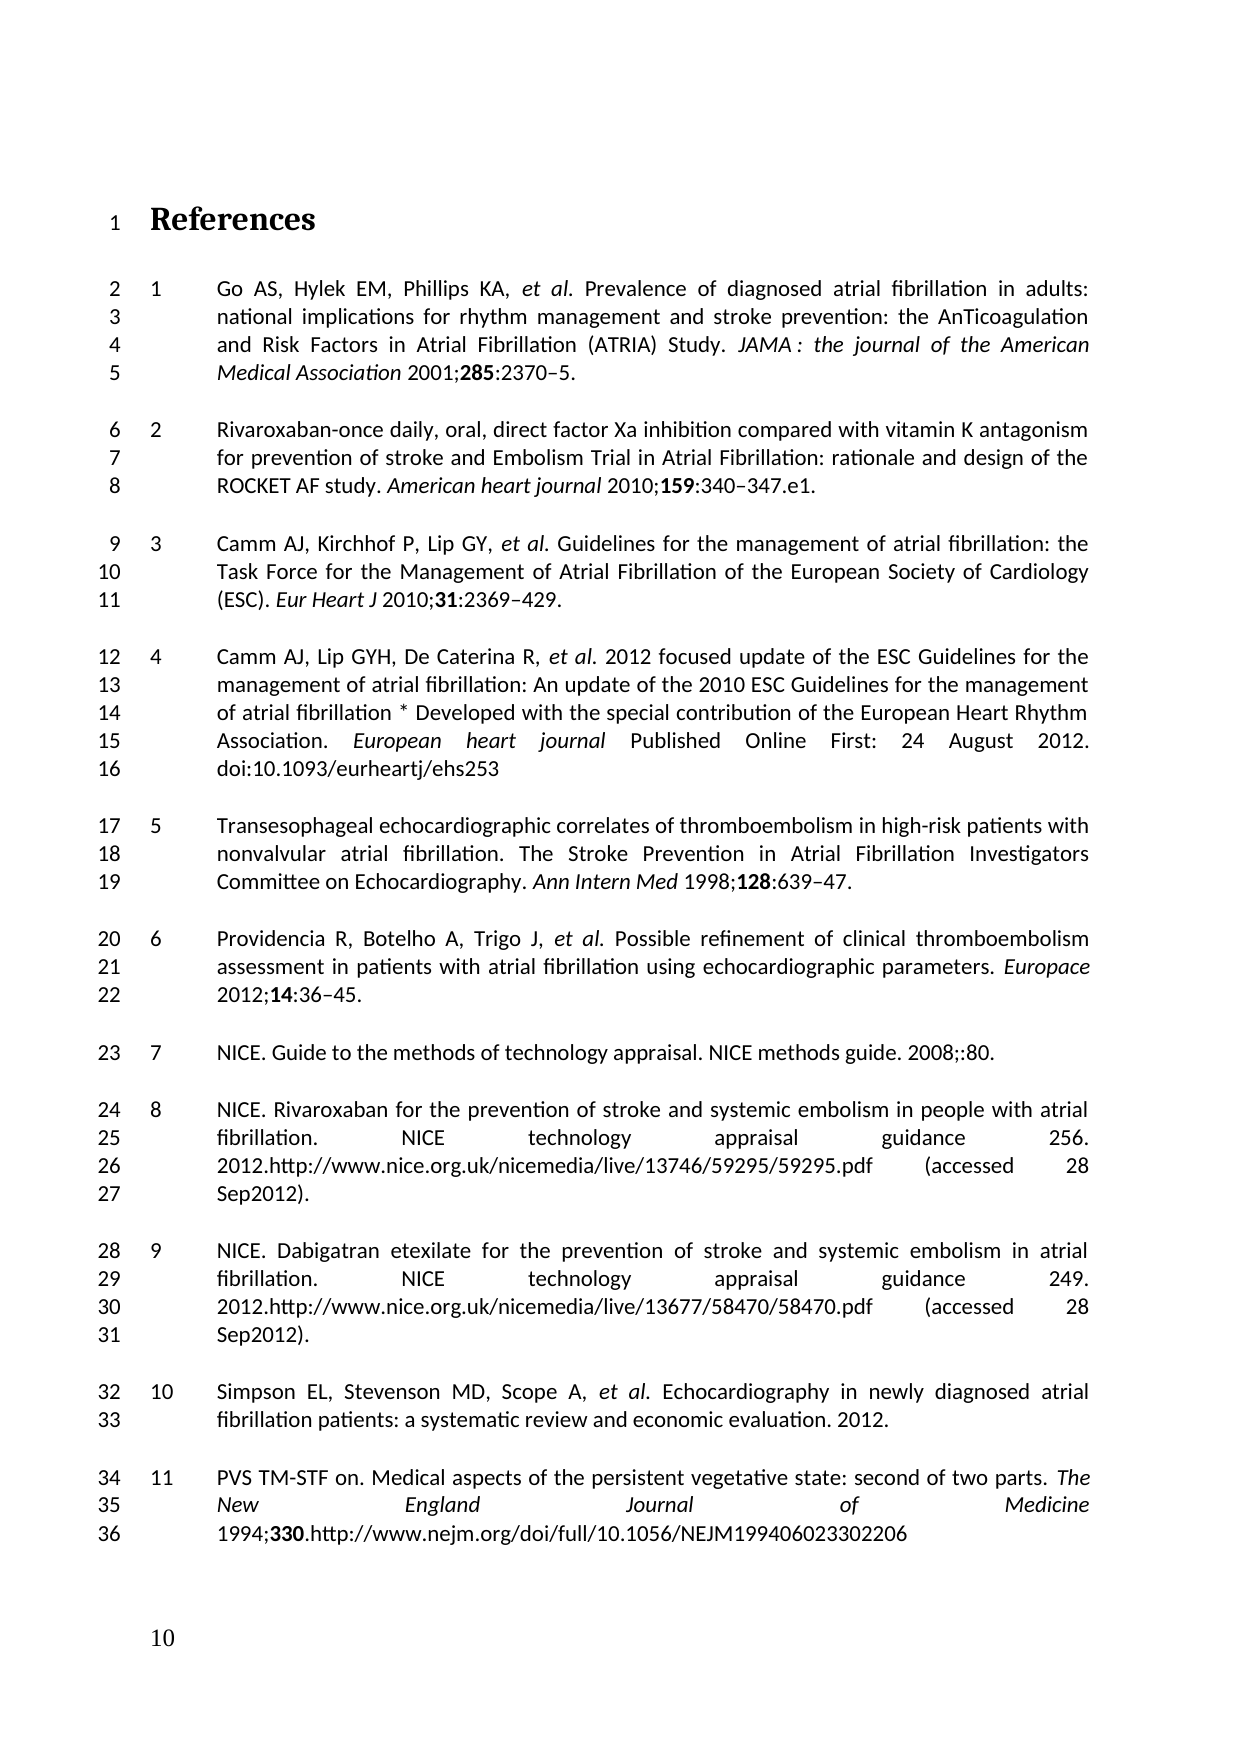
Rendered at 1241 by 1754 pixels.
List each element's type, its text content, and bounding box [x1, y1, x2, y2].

text 7 NICE. Guide to the methods of technology appraisal. NICE methods guide. 2008;:80. [150, 1038, 1090, 1066]
text 3 Camm AJ, Kirchhof P, Lip GY, et al. Guidelines for the management of atrial fibrillation: the Task Force for the Management of Atrial Fibrillation of the European Society of Cardiology (ESC). Eur Heart J 2010;31:2369–429. [150, 529, 1090, 613]
subtitle References [150, 200, 1090, 238]
text 9 NICE. Dabigatran etexilate for the prevention of stroke and systemic embolism in atrial fibrillation. NICE technology appraisal guidance 249. 2012.http://www.nice.org.uk/nicemedia/live/13677/58470/58470.pdf (accessed 28 Sep2012). [150, 1236, 1090, 1348]
text 1 Go AS, Hylek EM, Phillips KA, et al. Prevalence of diagnosed atrial fibrillation in adults: national implications for rhythm management and stroke prevention: the AnTicoagulation and Risk Factors in Atrial Fibrillation (ATRIA) Study. JAMA : the journal of the American Medical Association 2001;285:2370–5. [150, 273, 1090, 386]
text 5 Transesophageal echocardiographic correlates of thromboembolism in high-risk patients with nonvalvular atrial fibrillation. The Stroke Prevention in Atrial Fibrillation Investigators Committee on Echocardiography. Ann Intern Med 1998;128:639–47. [150, 811, 1090, 895]
text 4 Camm AJ, Lip GYH, De Caterina R, et al. 2012 focused update of the ESC Guidelines for the management of atrial fibrillation: An update of the 2010 ESC Guidelines for the management of atrial fibrillation * Developed with the special contribution of the European Heart Rhythm Association. European heart journal Published Online First: 24 August 2012. doi:10.1093/eurheartj/ehs253 [150, 642, 1090, 782]
text 11 PVS TM-STF on. Medical aspects of the persistent vegetative state: second of two parts. The New England Journal of Medicine 1994;330.http://www.nejm.org/doi/full/10.1056/NEJM199406023302206 [150, 1463, 1090, 1547]
text 6 Providencia R, Botelho A, Trigo J, et al. Possible refinement of clinical thromboembolism assessment in patients with atrial fibrillation using echocardiographic parameters. Europace 2012;14:36–45. [150, 924, 1090, 1008]
text 8 NICE. Rivaroxaban for the prevention of stroke and systemic embolism in people with atrial fibrillation. NICE technology appraisal guidance 256. 2012.http://www.nice.org.uk/nicemedia/live/13746/59295/59295.pdf (accessed 28 Sep2012). [150, 1095, 1090, 1207]
text 10 Simpson EL, Stevenson MD, Scope A, et al. Echocardiography in newly diagnosed atrial fibrillation patients: a systematic review and economic evaluation. 2012. [150, 1377, 1090, 1433]
text 2 Rivaroxaban-once daily, oral, direct factor Xa inhibition compared with vitamin K antagonism for prevention of stroke and Embolism Trial in Atrial Fibrillation: rationale and design of the ROCKET AF study. American heart journal 2010;159:340–347.e1. [150, 416, 1090, 499]
